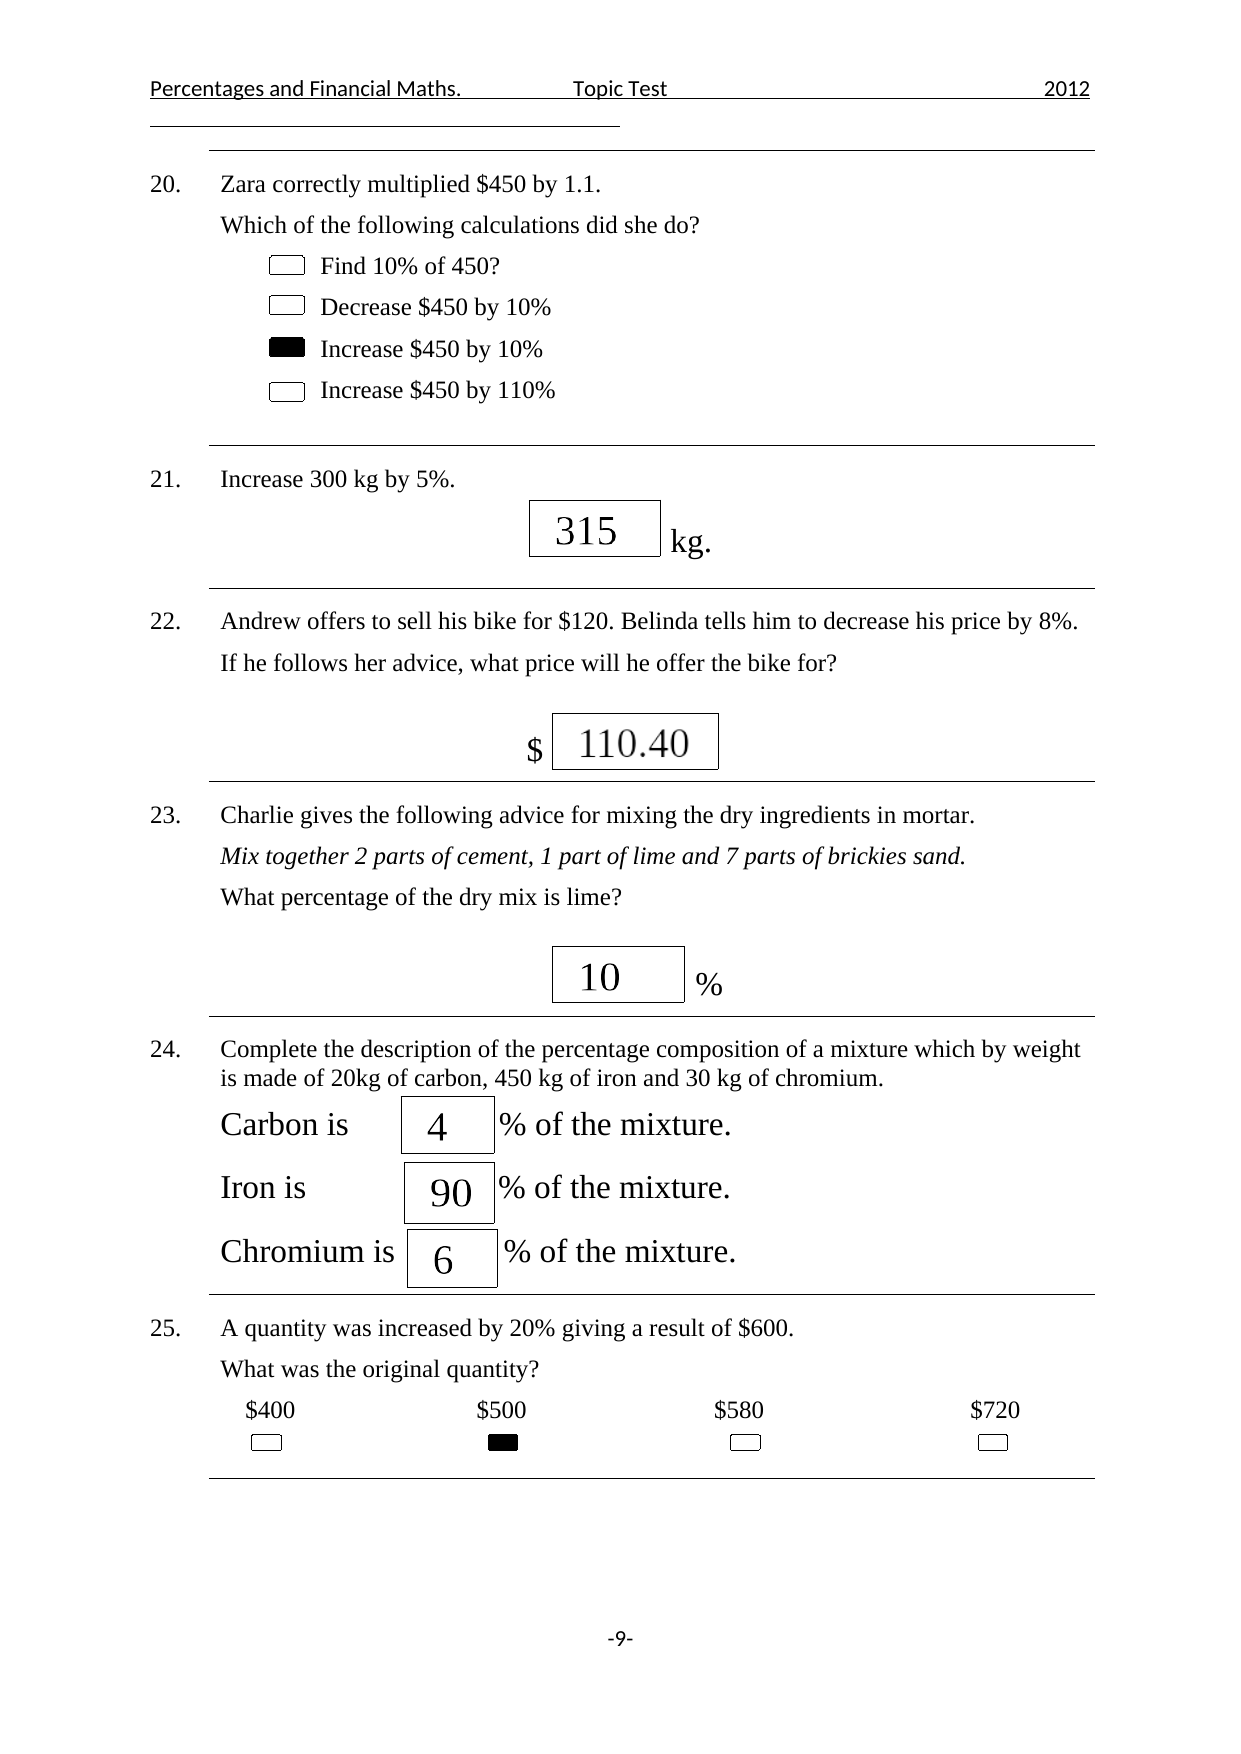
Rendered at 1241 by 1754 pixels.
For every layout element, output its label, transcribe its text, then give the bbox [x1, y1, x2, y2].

table_cell 20. [139, 150, 209, 445]
table_cell Zara correctly multiplied $450 by 1.1. Which of the following calculations did she do? Find 10% of 450? Decrease $450 by 10% Increase $450 by 10% Increase $450 by 110% [209, 151, 1095, 445]
table_cell 24. [139, 1016, 209, 1294]
table_cell 21. [139, 445, 209, 588]
table_cell 25. [139, 1294, 209, 1478]
table_cell A quantity was increased by 20% giving a result of $600. What was the original quantity? $400 $500 $580 $720 [209, 1295, 1095, 1478]
table_cell Andrew offers to sell his bike for $120. Belinda tells him to decrease his price by 8%. If he follows her advice, what price will he offer the bike for? $ [209, 589, 1095, 781]
table_cell Charlie gives the following advice for mixing the dry ingredients in mortar. Mix together 2 parts of cement, 1 part of lime and 7 parts of brickies sand. What percentage of the dry mix is lime? % [209, 782, 1095, 1016]
table_cell 23. [139, 781, 209, 1016]
table_cell Complete the description of the percentage composition of a mixture which by weight is made of 20kg of carbon, 450 kg of iron and 30 kg of chromium. Carbon is % of the mixture. Iron is % of the mixture. Chromium is % of the mixture. [209, 1017, 1095, 1294]
table_cell 22. [139, 588, 209, 781]
table_cell Increase 300 kg by 5%. kg. [209, 446, 1095, 588]
